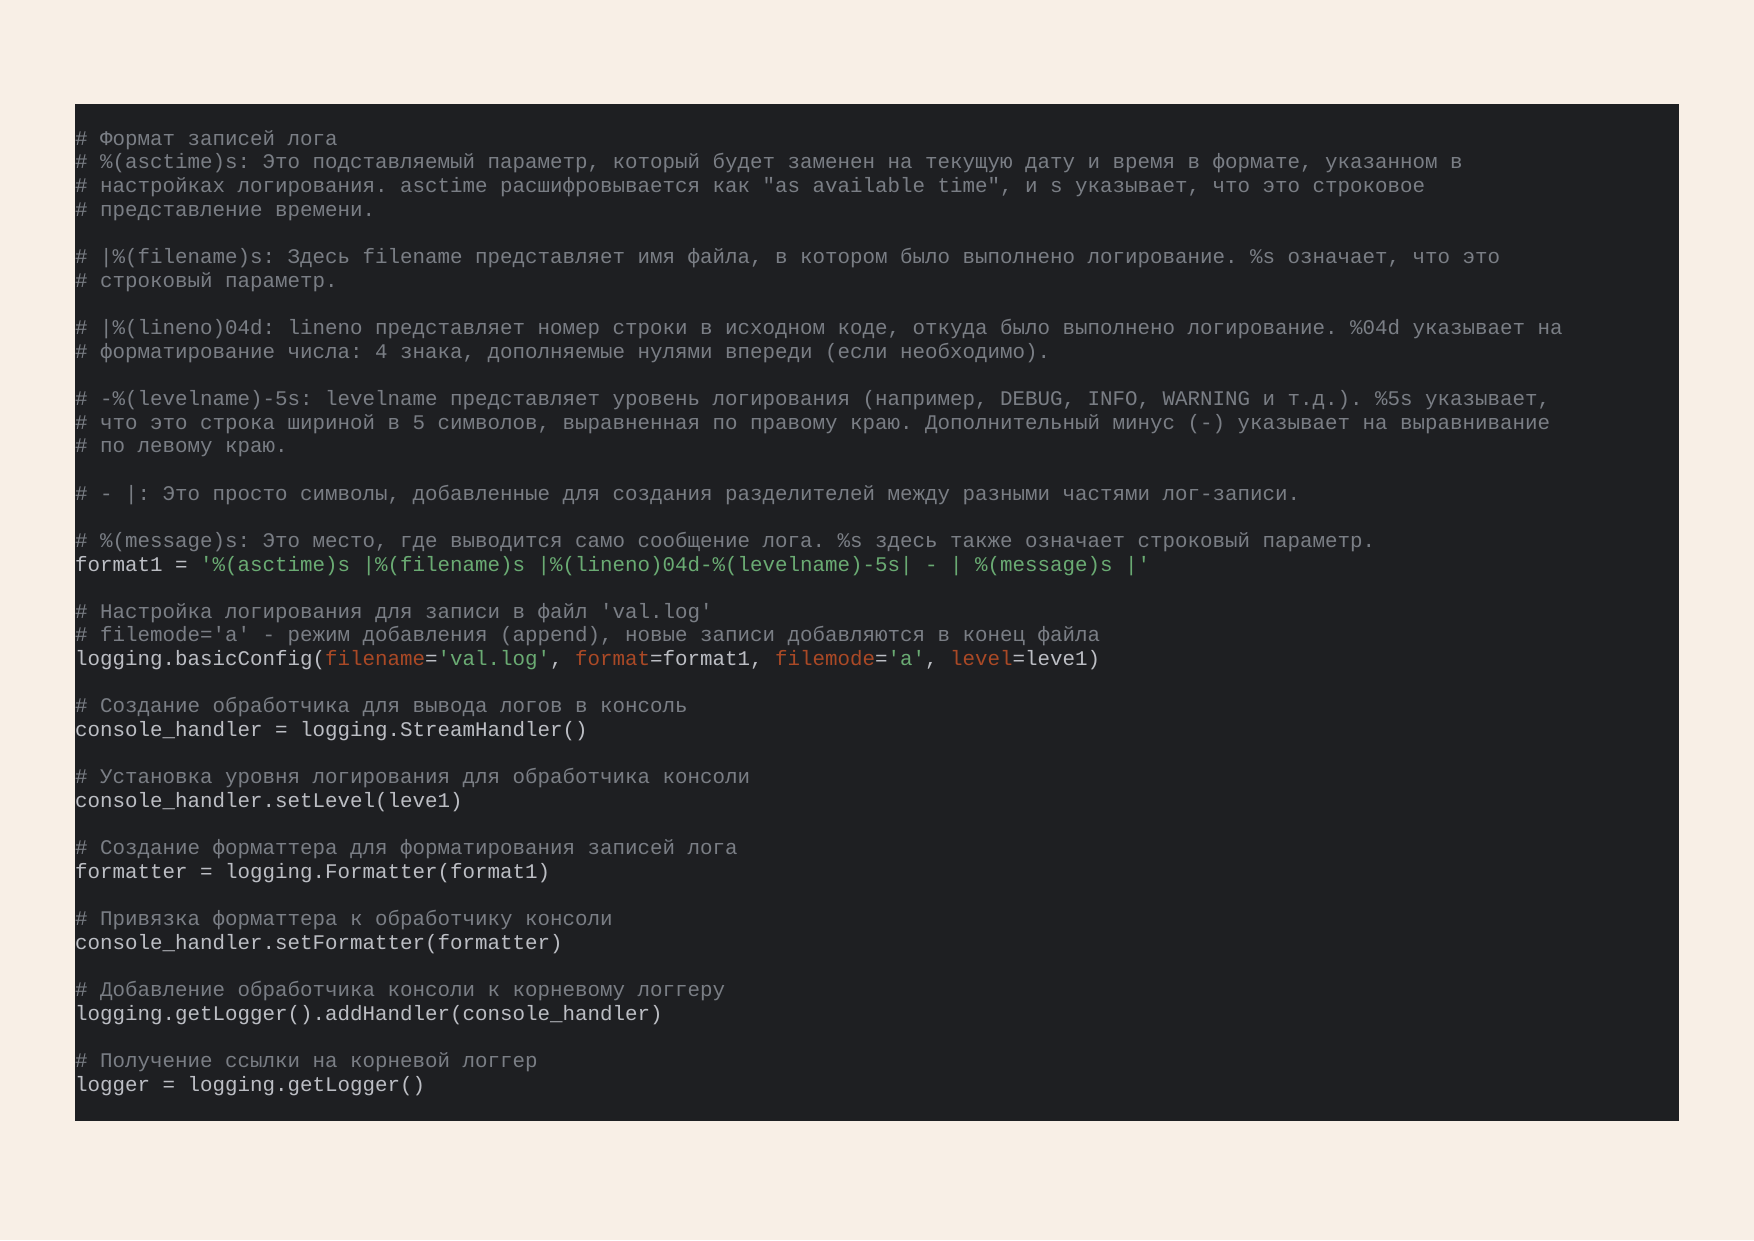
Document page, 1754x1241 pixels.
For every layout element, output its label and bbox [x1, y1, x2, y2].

text [75, 104, 1679, 1121]
